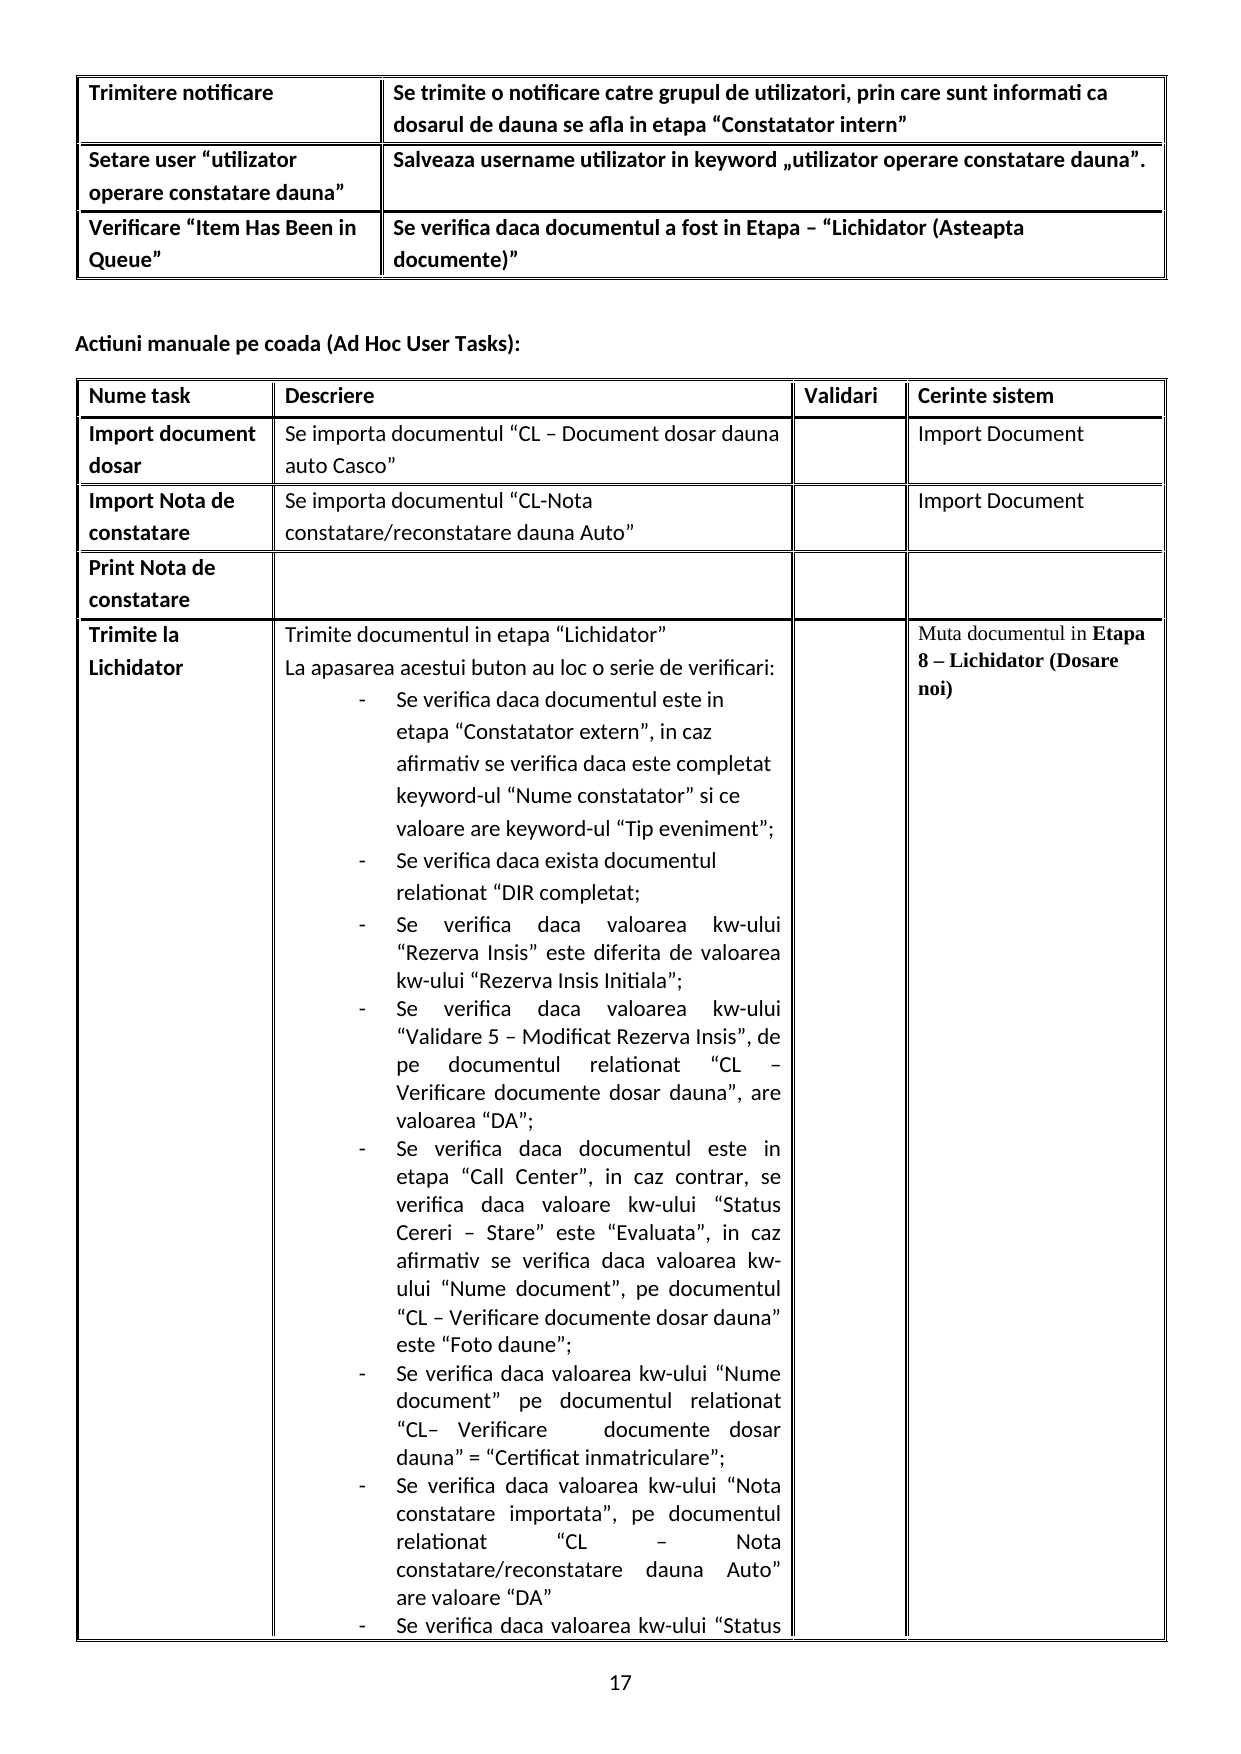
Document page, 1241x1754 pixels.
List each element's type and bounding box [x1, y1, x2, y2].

table_header [793, 381, 907, 416]
table_cell [384, 142, 1164, 209]
table_cell [77, 618, 273, 1639]
table_header [274, 381, 793, 416]
table_cell [909, 483, 1164, 550]
table_cell [907, 618, 1166, 1639]
table_cell [79, 142, 381, 209]
table_cell [79, 550, 272, 617]
table_cell [909, 550, 1164, 617]
table_header [907, 381, 1164, 416]
table_cell [275, 419, 791, 483]
table_cell [79, 78, 382, 142]
table_header [79, 381, 273, 416]
table_cell [274, 621, 793, 1639]
table_cell [793, 620, 907, 1639]
table_cell [382, 78, 1164, 142]
table_cell [275, 486, 791, 550]
table_cell [77, 210, 382, 277]
table_cell [795, 419, 905, 483]
table_cell [275, 553, 791, 617]
table_cell [909, 416, 1166, 483]
table_cell [795, 553, 905, 617]
table_cell [79, 483, 272, 550]
table_cell [77, 416, 272, 483]
table_cell [795, 486, 905, 550]
table_cell [382, 210, 1166, 277]
